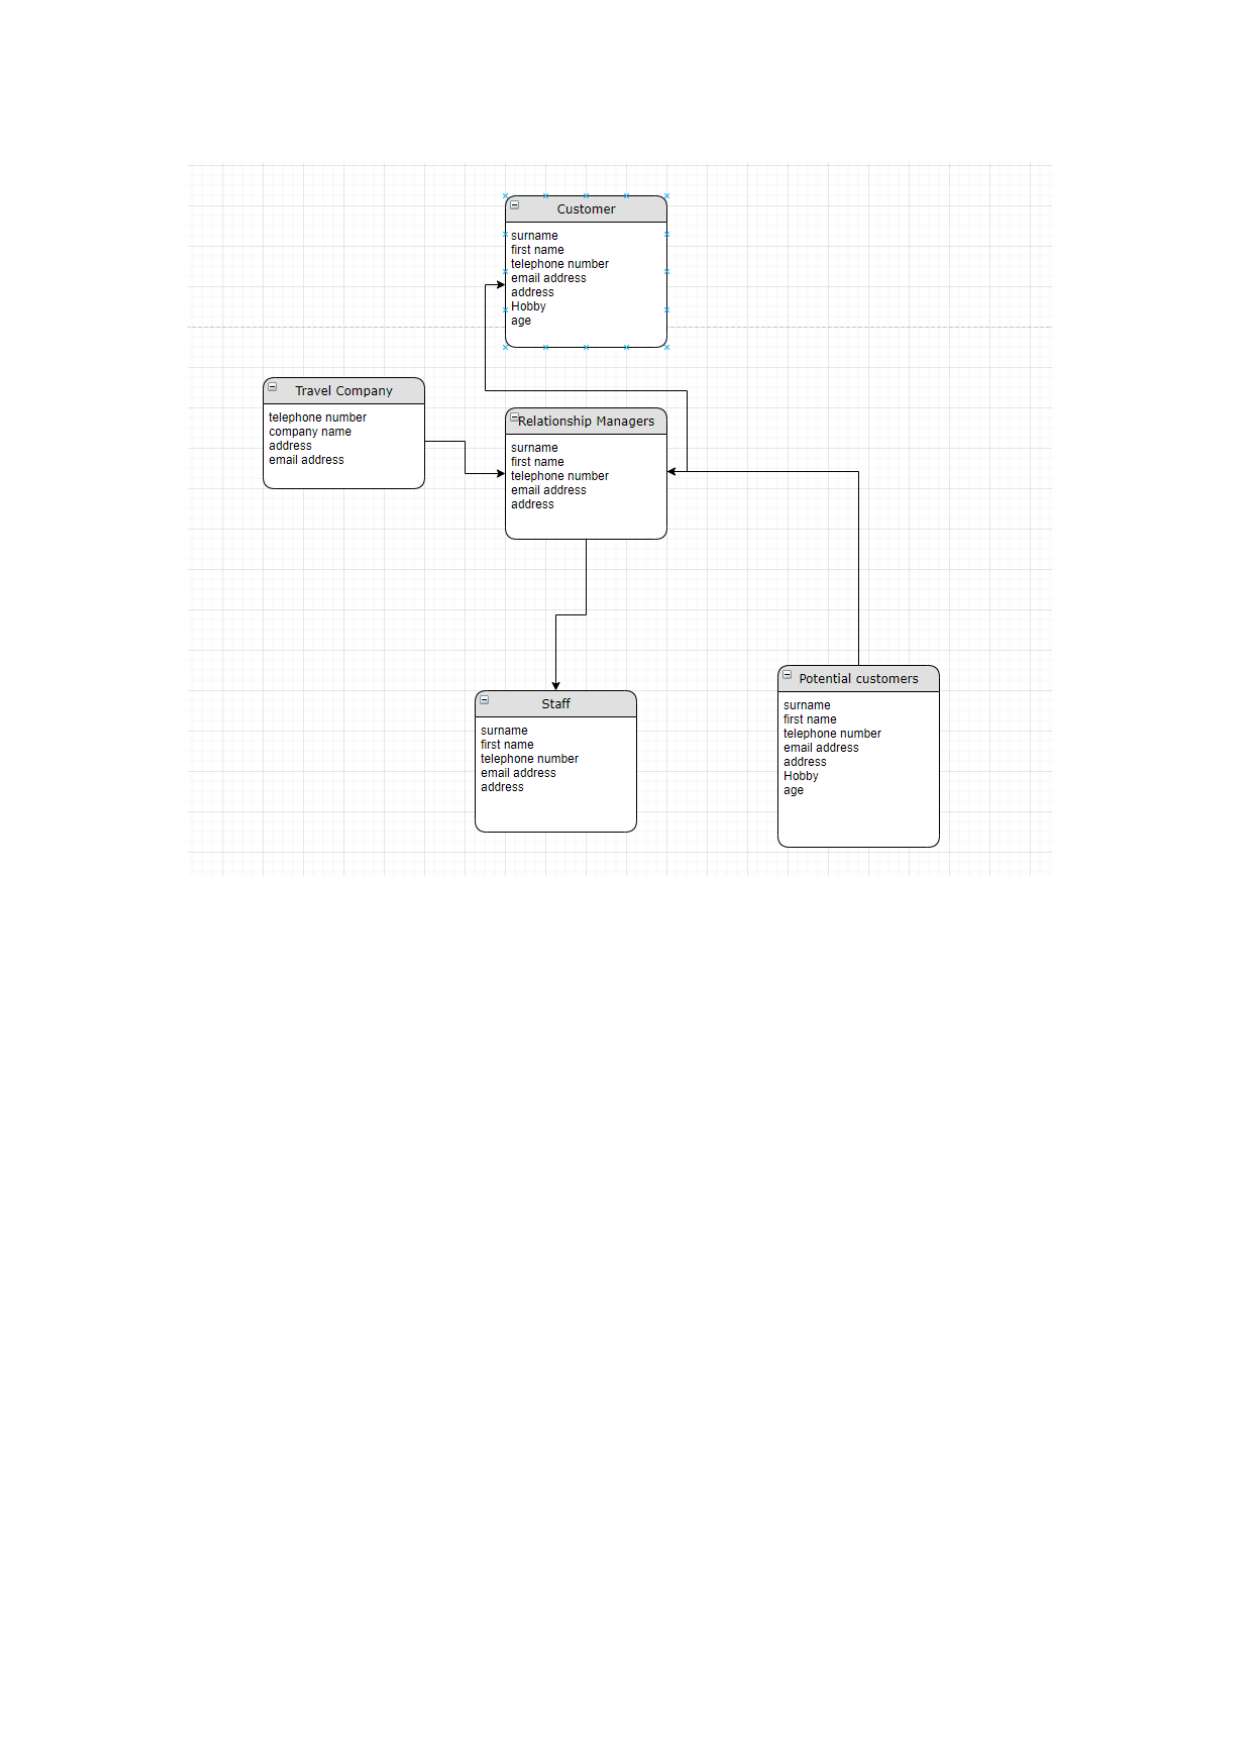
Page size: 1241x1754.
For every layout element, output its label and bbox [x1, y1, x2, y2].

picture [187, 162, 1053, 876]
